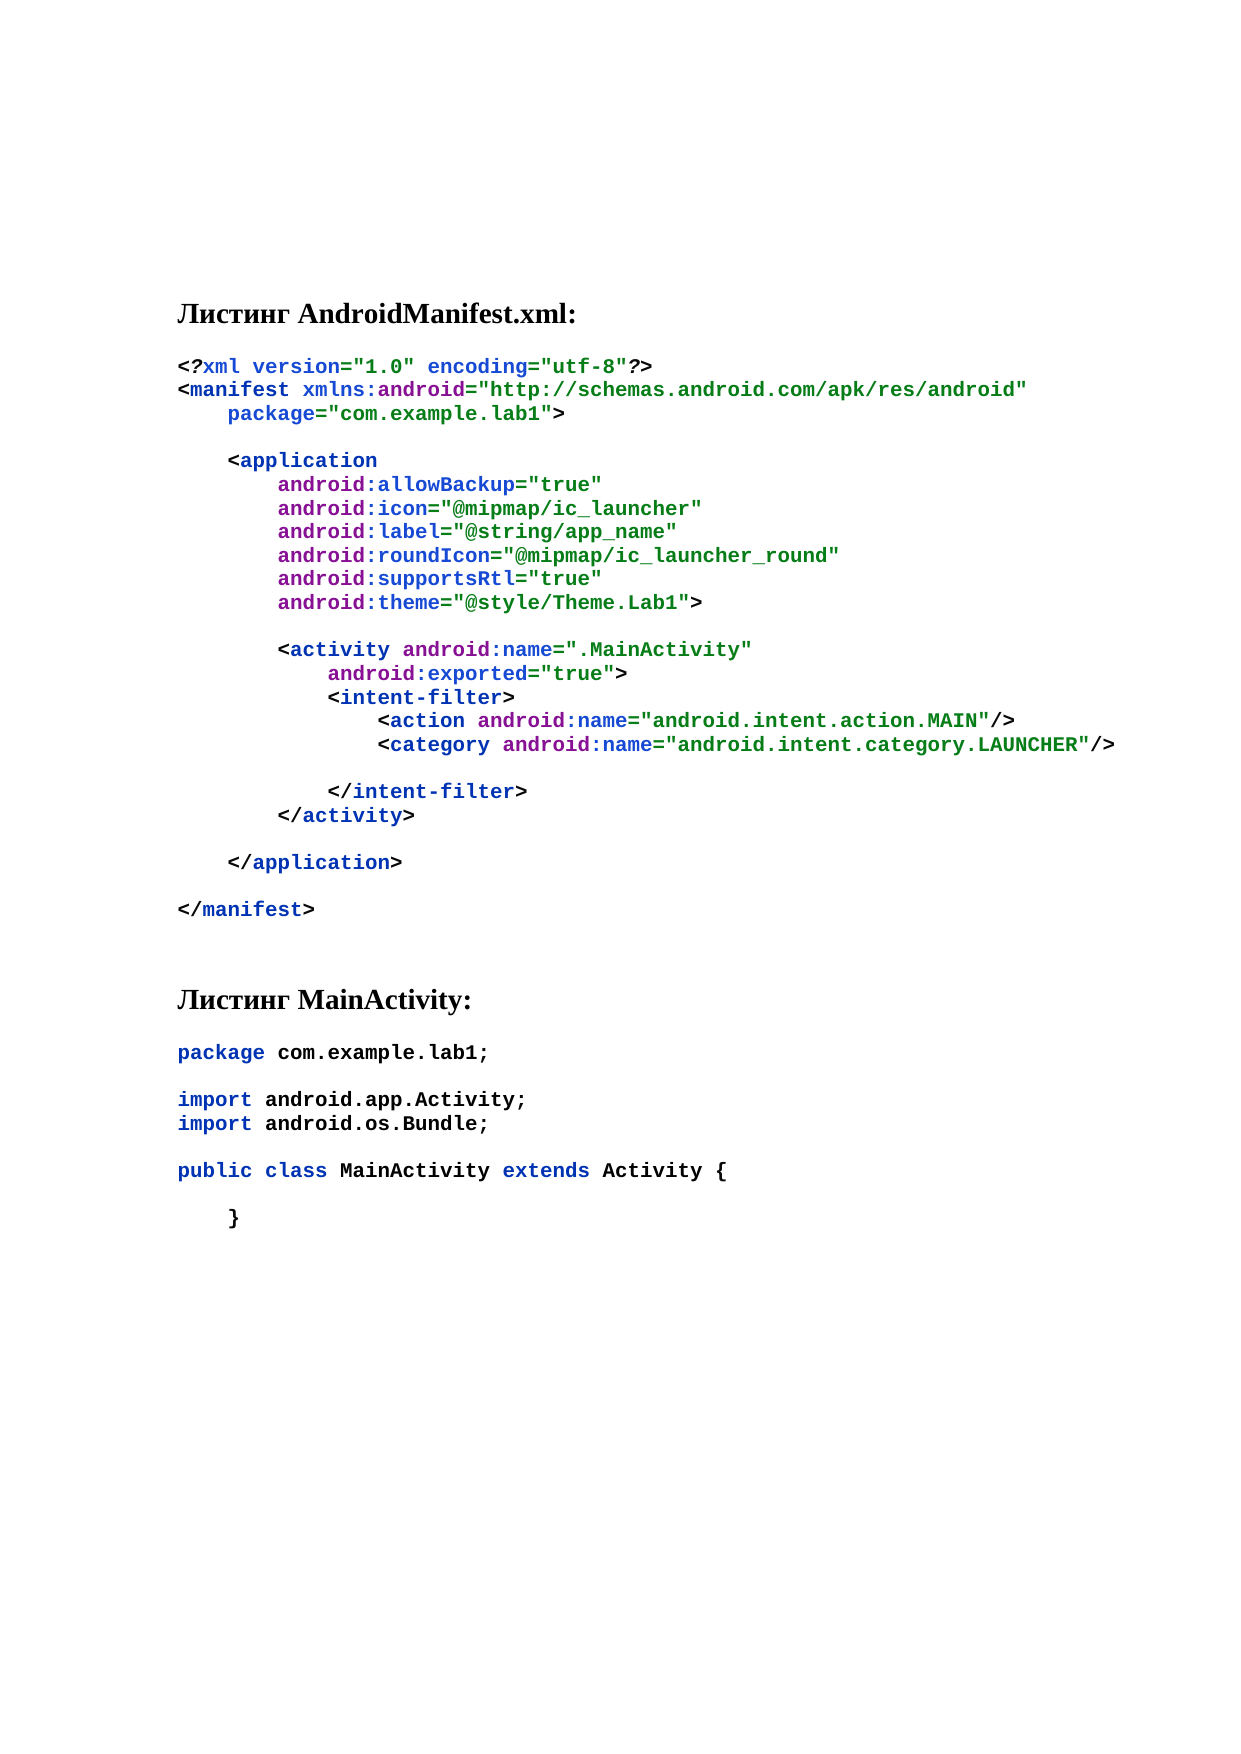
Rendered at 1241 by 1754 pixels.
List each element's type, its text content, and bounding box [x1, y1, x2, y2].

text <?xml version="1.0" encoding="utf-8"?> <manifest xmlns:android="http://schemas.android.com/apk/res/android" package="com.example.lab1"> <application android:allowBackup="true" android:icon="@mipmap/ic_launcher" android:label="@string/app_name" android:roundIcon="@mipmap/ic_launcher_round" android:supportsRtl="true" android:theme="@style/Theme.Lab1"> <activity android:name=".MainActivity" android:exported="true"> <intent-filter> <action android:name="android.intent.action.MAIN"/> <category android:name="android.intent.category.LAUNCHER"/> </intent-filter> </activity> </application> </manifest> [177, 356, 1152, 923]
text package com.example.lab1; import android.app.Activity; import android.os.Bundle; public class MainActivity extends Activity { } [177, 1042, 1152, 1231]
text Листинг AndroidManifest.xml: [177, 296, 1152, 330]
text Листинг MainActivity: [177, 982, 1152, 1016]
